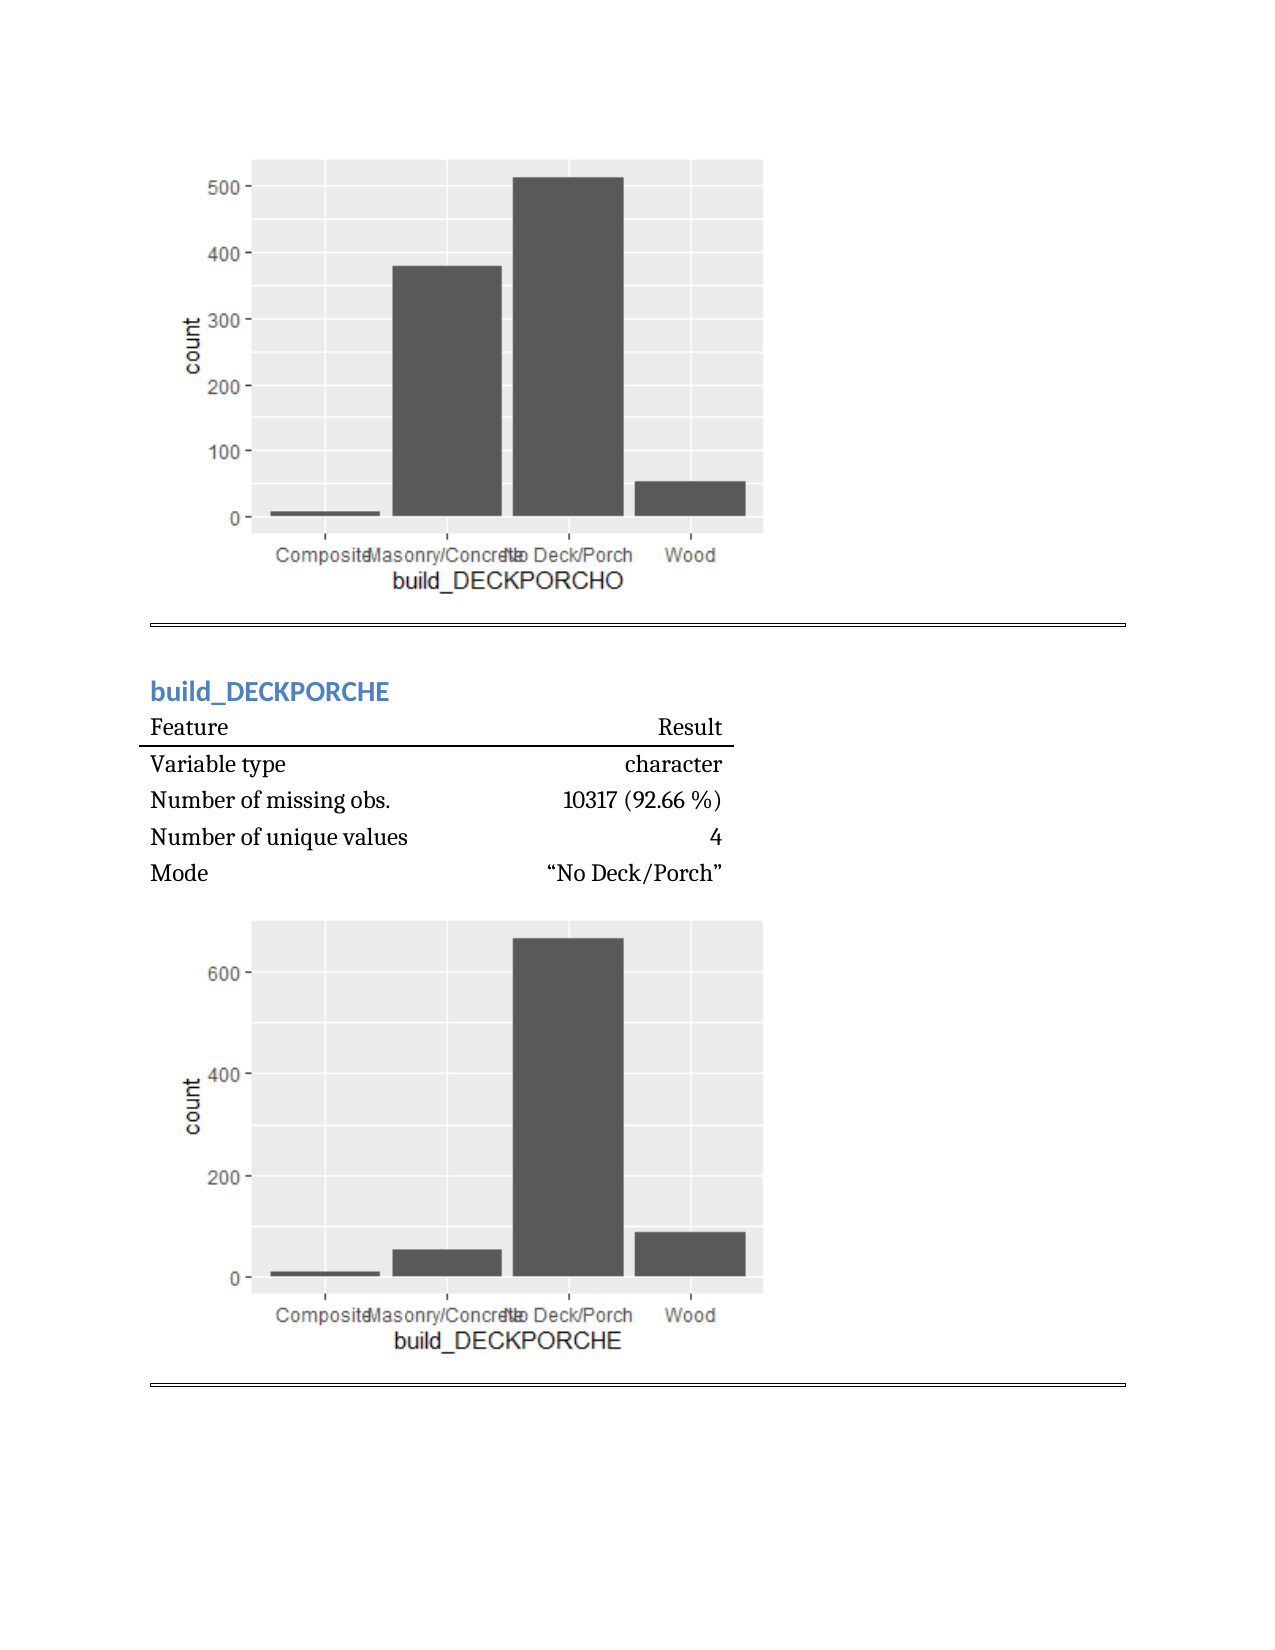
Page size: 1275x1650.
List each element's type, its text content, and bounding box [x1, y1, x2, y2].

table_cell Number of missing obs. [139, 783, 490, 819]
subtitle build_DECKPORCHE [150, 673, 1125, 709]
picture [168, 150, 776, 605]
table_cell 10317 (92.66 %) [490, 783, 733, 819]
table_cell Number of unique values [139, 819, 490, 855]
table_cell character [490, 747, 733, 783]
table_cell 4 [490, 819, 733, 855]
table_header Result [490, 709, 733, 745]
table_cell “No Deck/Porch” [490, 855, 733, 891]
picture [168, 910, 776, 1365]
table_cell Variable type [139, 747, 490, 783]
table_header Feature [139, 709, 490, 745]
table_cell Mode [139, 855, 490, 891]
